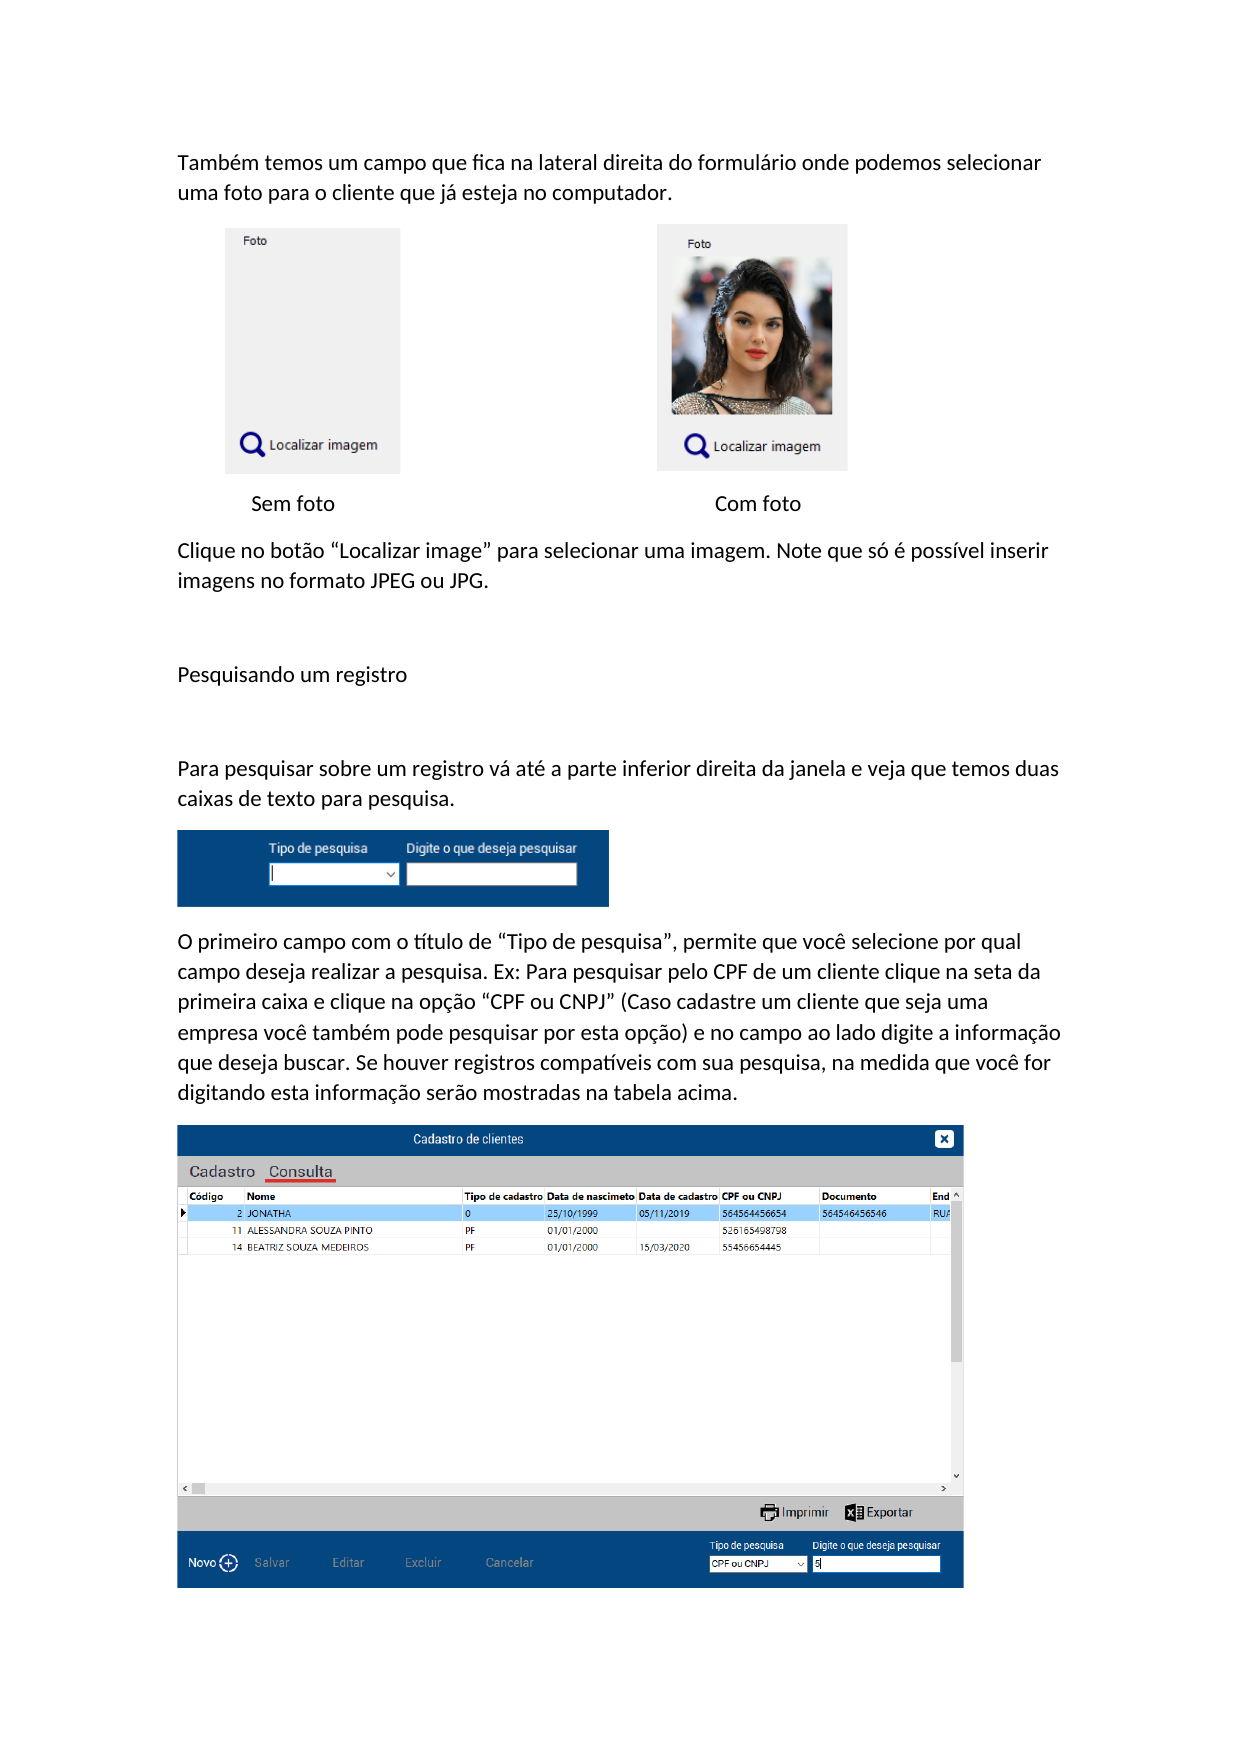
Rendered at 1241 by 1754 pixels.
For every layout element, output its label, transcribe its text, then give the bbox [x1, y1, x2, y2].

picture [177, 1125, 964, 1588]
text Também temos um campo que fica na lateral direita do formulário onde podemos selecionar uma foto para o cliente que já esteja no computador. [177, 148, 1063, 206]
text Para pesquisar sobre um registro vá até a parte inferior direita da janela e veja que temos duas caixas de texto para pesquisa. [177, 754, 1063, 812]
text O primeiro campo com o título de “Tipo de pesquisa”, permite que você selecione por qual campo deseja realizar a pesquisa. Ex: Para pesquisar pelo CPF de um cliente clique na seta da primeira caixa e clique na opção “CPF ou CNPJ” (Caso cadastre um cliente que seja uma empresa você também pode pesquisar por esta opção) e no campo ao lado digite a informação que deseja buscar. Se houver registros compatíveis com sua pesquisa, na medida que você for digitando esta informação serão mostradas na tabela acima. [177, 927, 1063, 1106]
picture [177, 830, 610, 909]
text Clique no botão “Localizar image” para selecionar uma imagem. Note que só é possível inserir imagens no formato JPEG ou JPG. [177, 536, 1063, 594]
text Pesquisando um registro [177, 660, 1063, 688]
picture [224, 228, 401, 474]
picture [657, 224, 848, 471]
text Sem foto Com foto [177, 489, 1063, 517]
